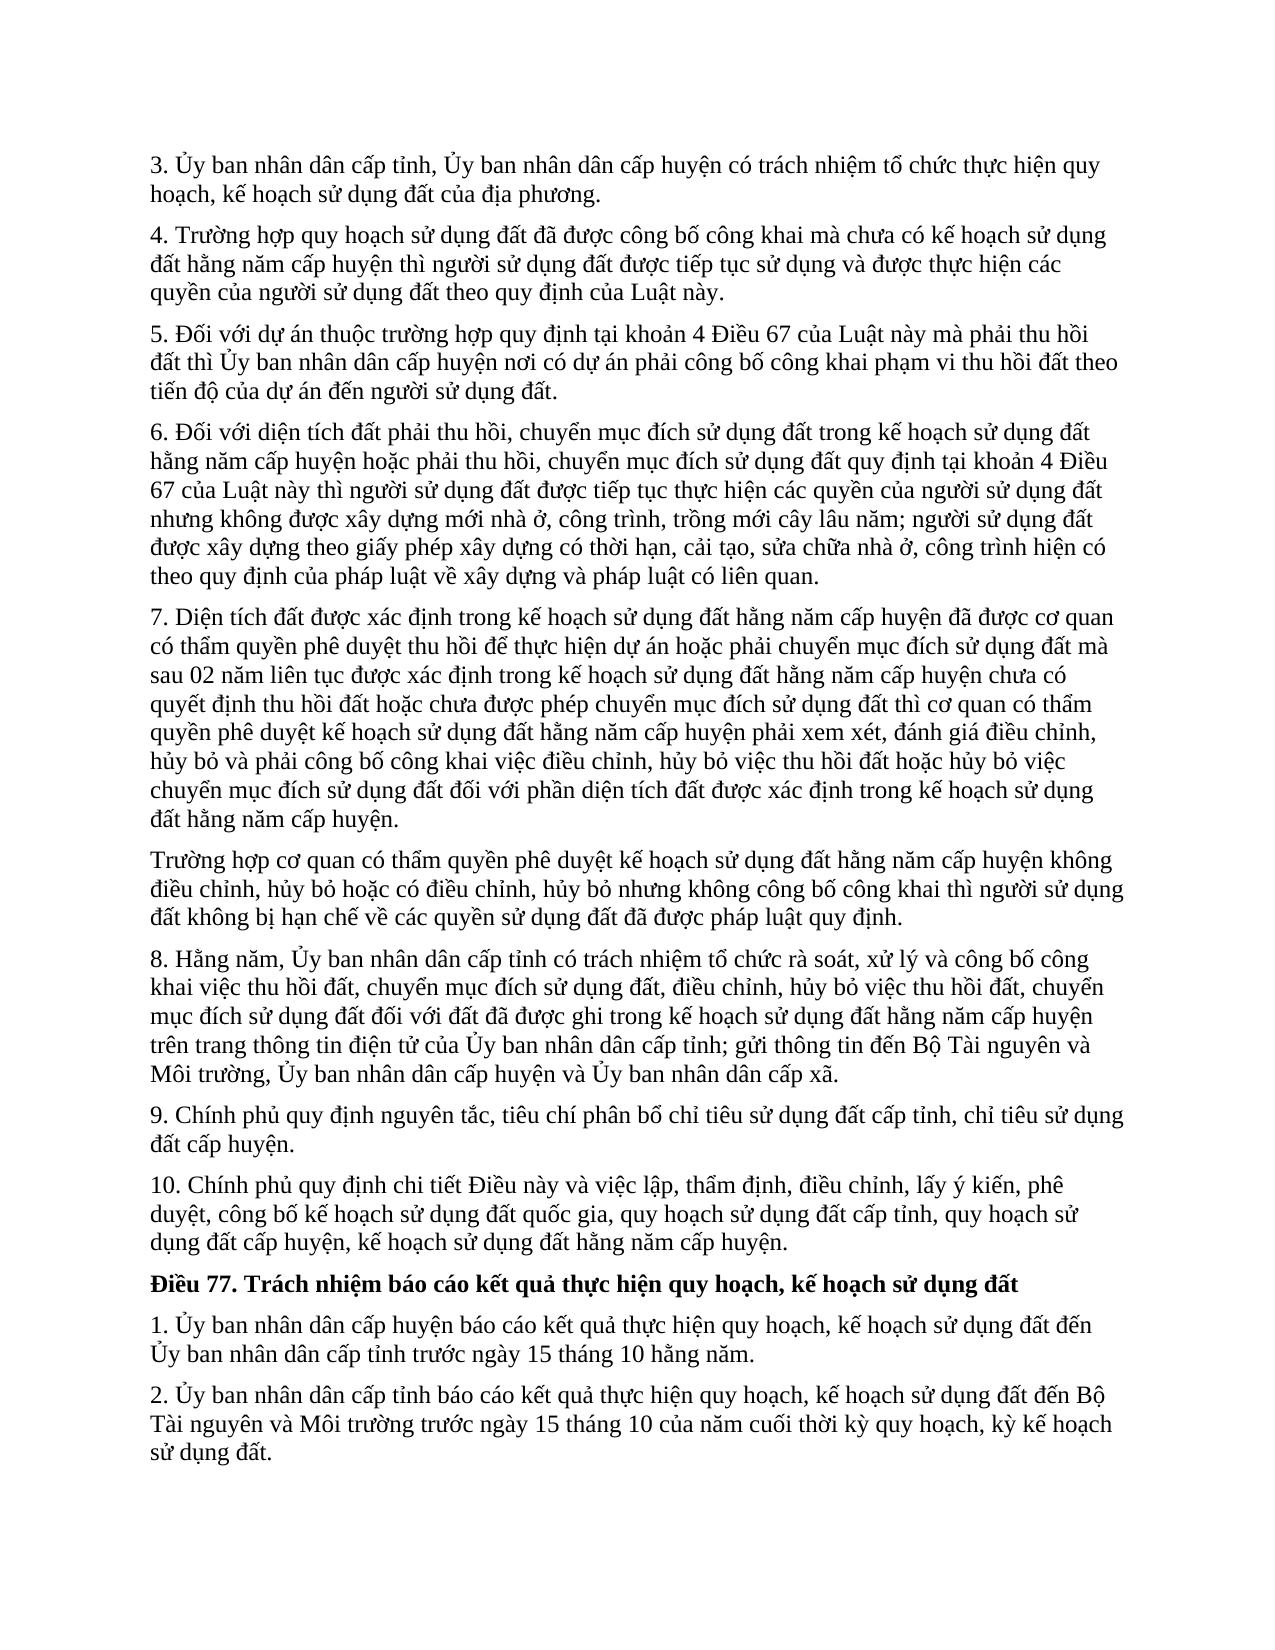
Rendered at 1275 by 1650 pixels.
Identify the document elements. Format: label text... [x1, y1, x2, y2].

text 2. Ủy ban nhân dân cấp tỉnh báo cáo kết quả thực hiện quy hoạch, kế hoạch sử dụng đất đến Bộ Tài nguyên và Môi trường trước ngày 15 tháng 10 của năm cuối thời kỳ quy hoạch, kỳ kế hoạch sử dụng đất. [150, 1380, 1125, 1466]
text 10. Chính phủ quy định chi tiết Điều này và việc lập, thẩm định, điều chỉnh, lấy ý kiến, phê duyệt, công bố kế hoạch sử dụng đất quốc gia, quy hoạch sử dụng đất cấp tỉnh, quy hoạch sử dụng đất cấp huyện, kế hoạch sử dụng đất hằng năm cấp huyện. [150, 1170, 1125, 1256]
text 5. Đối với dự án thuộc trường hợp quy định tại khoản 4 Điều 67 của Luật này mà phải thu hồi đất thì Ủy ban nhân dân cấp huyện nơi có dự án phải công bố công khai phạm vi thu hồi đất theo tiến độ của dự án đến người sử dụng đất. [150, 319, 1125, 405]
text 9. Chính phủ quy định nguyên tắc, tiêu chí phân bổ chỉ tiêu sử dụng đất cấp tỉnh, chỉ tiêu sử dụng đất cấp huyện. [150, 1100, 1125, 1157]
text Trường hợp cơ quan có thẩm quyền phê duyệt kế hoạch sử dụng đất hằng năm cấp huyện không điều chỉnh, hủy bỏ hoặc có điều chỉnh, hủy bỏ nhưng không công bố công khai thì người sử dụng đất không bị hạn chế về các quyền sử dụng đất đã được pháp luật quy định. [150, 845, 1125, 931]
text 1. Ủy ban nhân dân cấp huyện báo cáo kết quả thực hiện quy hoạch, kế hoạch sử dụng đất đến Ủy ban nhân dân cấp tỉnh trước ngày 15 tháng 10 hằng năm. [150, 1310, 1125, 1367]
text 4. Trường hợp quy hoạch sử dụng đất đã được công bố công khai mà chưa có kế hoạch sử dụng đất hằng năm cấp huyện thì người sử dụng đất được tiếp tục sử dụng và được thực hiện các quyền của người sử dụng đất theo quy định của Luật này. [150, 220, 1125, 306]
text 6. Đối với diện tích đất phải thu hồi, chuyển mục đích sử dụng đất trong kế hoạch sử dụng đất hằng năm cấp huyện hoặc phải thu hồi, chuyển mục đích sử dụng đất quy định tại khoản 4 Điều 67 của Luật này thì người sử dụng đất được tiếp tục thực hiện các quyền của người sử dụng đất nhưng không được xây dựng mới nhà ở, công trình, trồng mới cây lâu năm; người sử dụng đất được xây dựng theo giấy phép xây dựng có thời hạn, cải tạo, sửa chữa nhà ở, công trình hiện có theo quy định của pháp luật về xây dựng và pháp luật có liên quan. [150, 417, 1125, 590]
text 7. Diện tích đất được xác định trong kế hoạch sử dụng đất hằng năm cấp huyện đã được cơ quan có thẩm quyền phê duyệt thu hồi để thực hiện dự án hoặc phải chuyển mục đích sử dụng đất mà sau 02 năm liên tục được xác định trong kế hoạch sử dụng đất hằng năm cấp huyện chưa có quyết định thu hồi đất hoặc chưa được phép chuyển mục đích sử dụng đất thì cơ quan có thẩm quyền phê duyệt kế hoạch sử dụng đất hằng năm cấp huyện phải xem xét, đánh giá điều chỉnh, hủy bỏ và phải công bố công khai việc điều chỉnh, hủy bỏ việc thu hồi đất hoặc hủy bỏ việc chuyển mục đích sử dụng đất đối với phần diện tích đất được xác định trong kế hoạch sử dụng đất hằng năm cấp huyện. [150, 602, 1125, 832]
text 8. Hằng năm, Ủy ban nhân dân cấp tỉnh có trách nhiệm tổ chức rà soát, xử lý và công bố công khai việc thu hồi đất, chuyển mục đích sử dụng đất, điều chỉnh, hủy bỏ việc thu hồi đất, chuyển mục đích sử dụng đất đối với đất đã được ghi trong kế hoạch sử dụng đất hằng năm cấp huyện trên trang thông tin điện tử của Ủy ban nhân dân cấp tỉnh; gửi thông tin đến Bộ Tài nguyên và Môi trường, Ủy ban nhân dân cấp huyện và Ủy ban nhân dân cấp xã. [150, 944, 1125, 1087]
text Điều 77. Trách nhiệm báo cáo kết quả thực hiện quy hoạch, kế hoạch sử dụng đất [150, 1269, 1125, 1297]
text 3. Ủy ban nhân dân cấp tỉnh, Ủy ban nhân dân cấp huyện có trách nhiệm tổ chức thực hiện quy hoạch, kế hoạch sử dụng đất của địa phương. [150, 150, 1125, 207]
